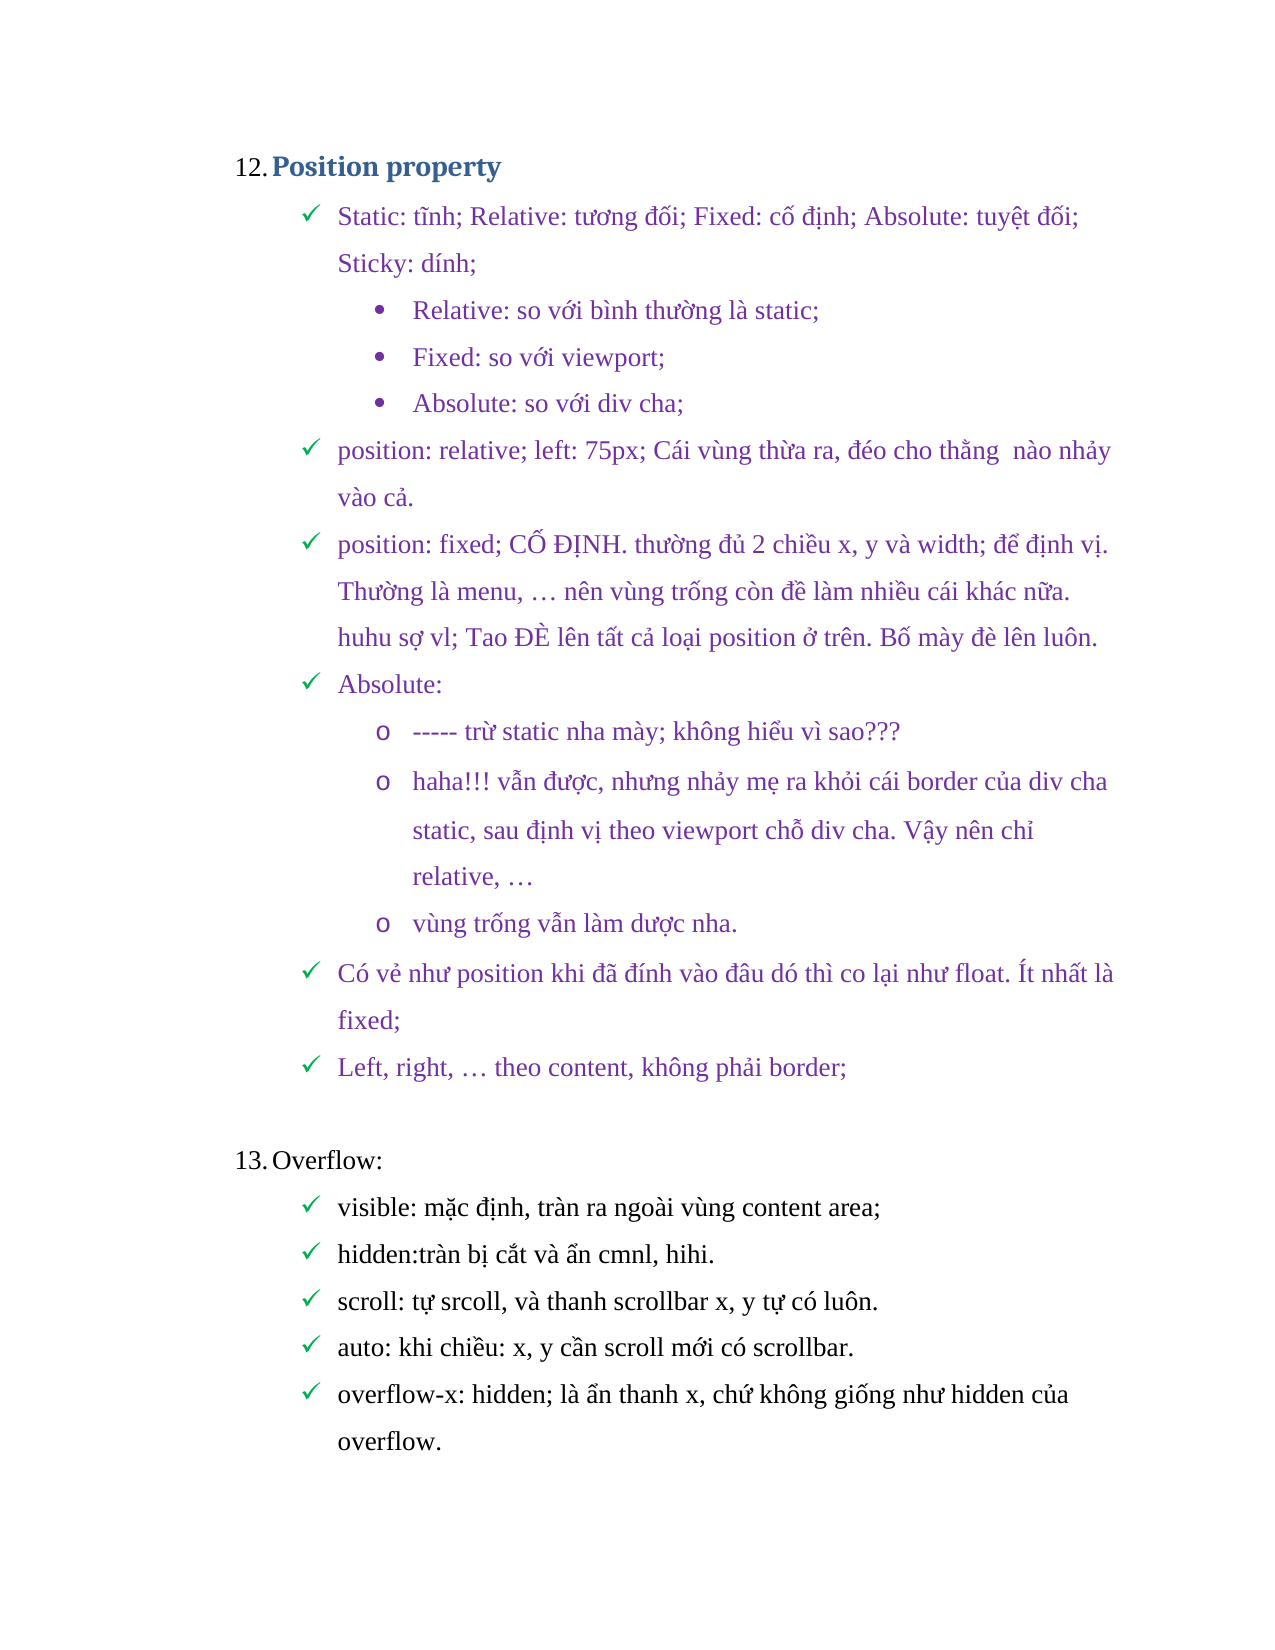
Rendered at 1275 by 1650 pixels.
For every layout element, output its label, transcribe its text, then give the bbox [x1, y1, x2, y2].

list Static: tĩnh; Relative: tương đối; Fixed: cố định; Absolute: tuyệt đối; Sticky: dính; [300, 200, 1125, 278]
list position: fixed; CỐ ĐỊNH. thường đủ 2 chiều x, y và width; để định vị. Thường là menu, … nên vùng trống còn đề làm nhiều cái khác nữa. huhu sợ vl; Tao ĐÈ lên tất cả loại position ở trên. Bố mày đè lên luôn. [300, 528, 1125, 652]
list overflow-x: hidden; là ẩn thanh x, chứ không giống như hidden của overflow. [300, 1378, 1125, 1456]
list ----- trừ static nha mày; không hiểu vì sao??? [375, 715, 1125, 748]
list Absolute: [300, 668, 1125, 699]
list Position property [234, 150, 1125, 183]
list scroll: tự srcoll, và thanh scrollbar x, y tự có luôn. [300, 1285, 1125, 1316]
list Overflow: [234, 1144, 1125, 1175]
list auto: khi chiều: x, y cần scroll mới có scrollbar. [300, 1332, 1125, 1363]
list Relative: so với bình thường là static; [375, 294, 1125, 325]
list Absolute: so với div cha; [375, 387, 1125, 419]
list Có vẻ như position khi đã đính vào đâu dó thì co lại như float. Ít nhất là fixed; [300, 957, 1125, 1035]
list visible: mặc định, tràn ra ngoài vùng content area; [300, 1191, 1125, 1222]
list vùng trống vẫn làm dược nha. [375, 907, 1125, 941]
list Fixed: so với viewport; [375, 341, 1125, 372]
list Left, right, … theo content, không phải border; [300, 1051, 1125, 1082]
list hidden:tràn bị cắt và ẩn cmnl, hihi. [300, 1238, 1125, 1269]
list haha!!! vẫn được, nhưng nhảy mẹ ra khỏi cái border của div cha static, sau định vị theo viewport chỗ div cha. Vậy nên chỉ relative, … [375, 765, 1125, 892]
list position: relative; left: 75px; Cái vùng thừa ra, đéo cho thằng nào nhảy vào cả. [300, 434, 1125, 512]
